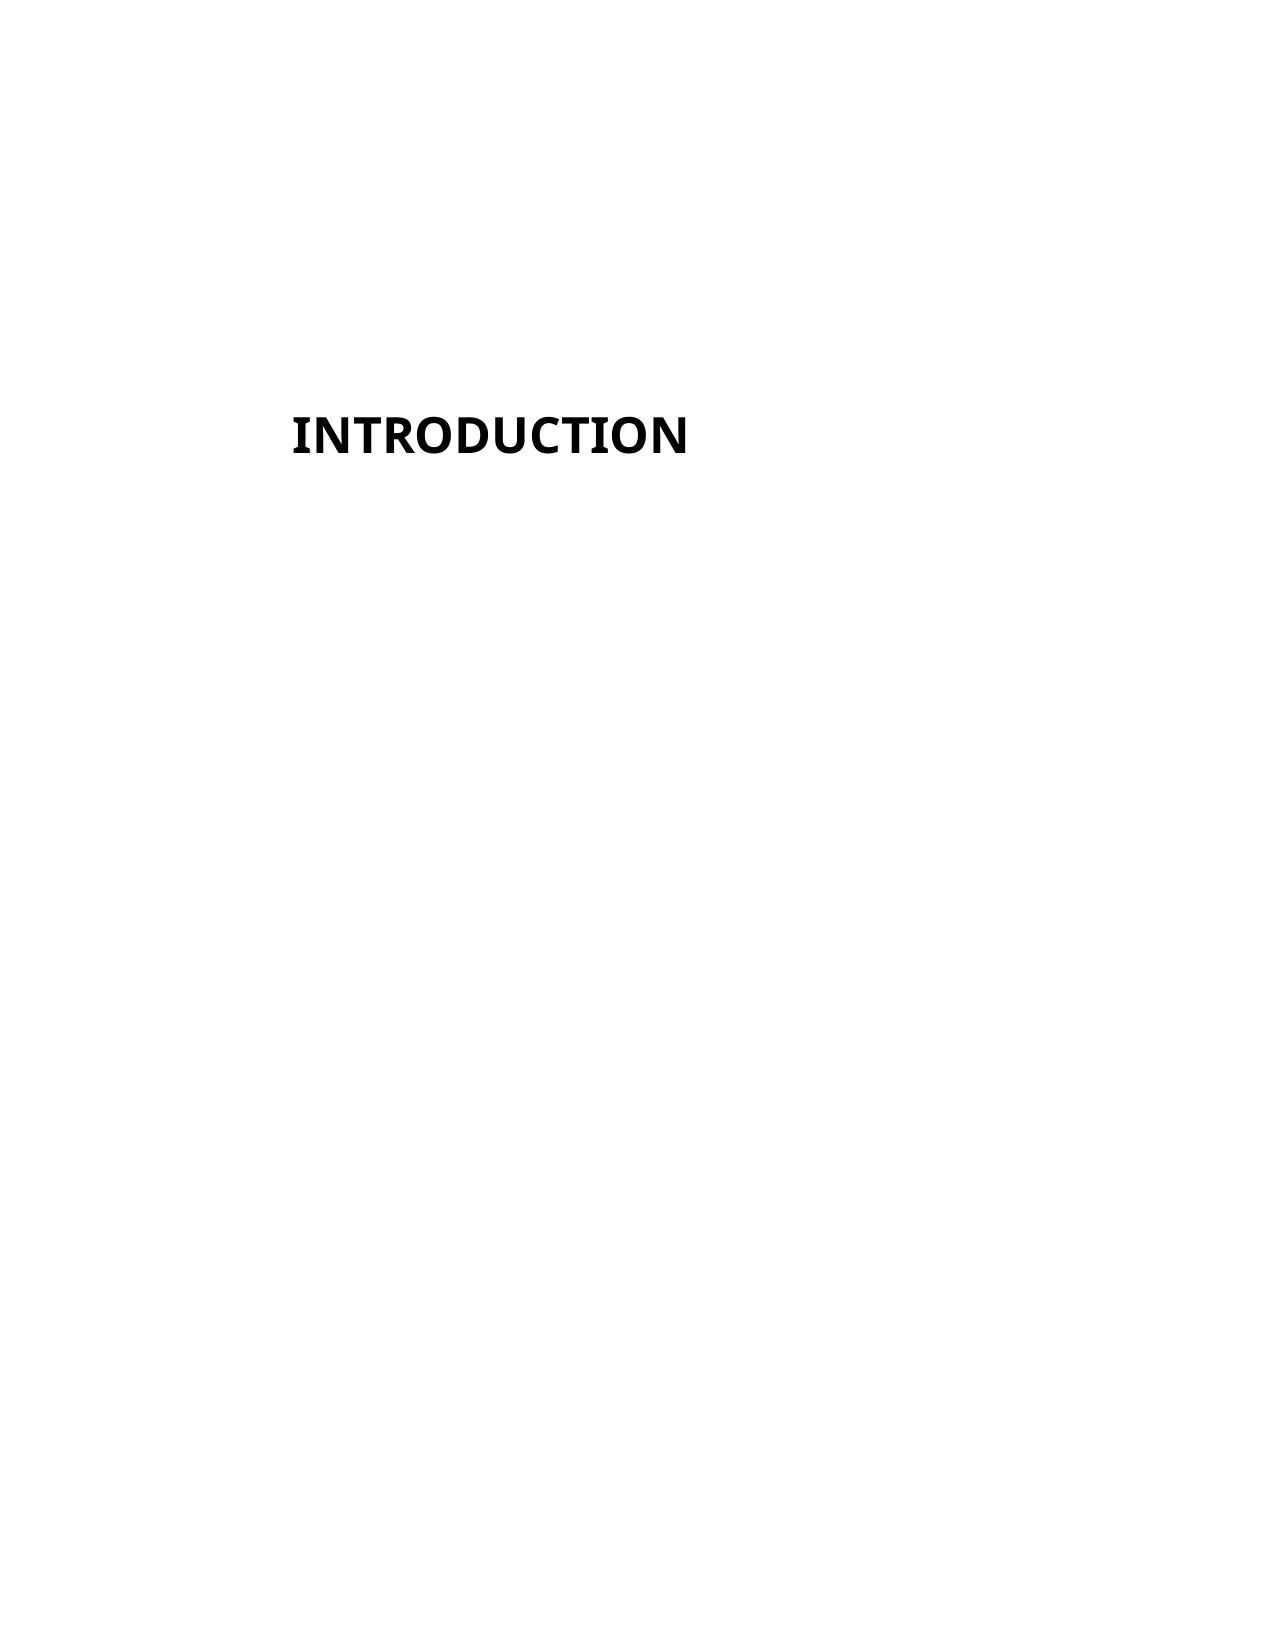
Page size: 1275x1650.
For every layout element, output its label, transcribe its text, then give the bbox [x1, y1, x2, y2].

text INTRODUCTION [150, 400, 1125, 468]
